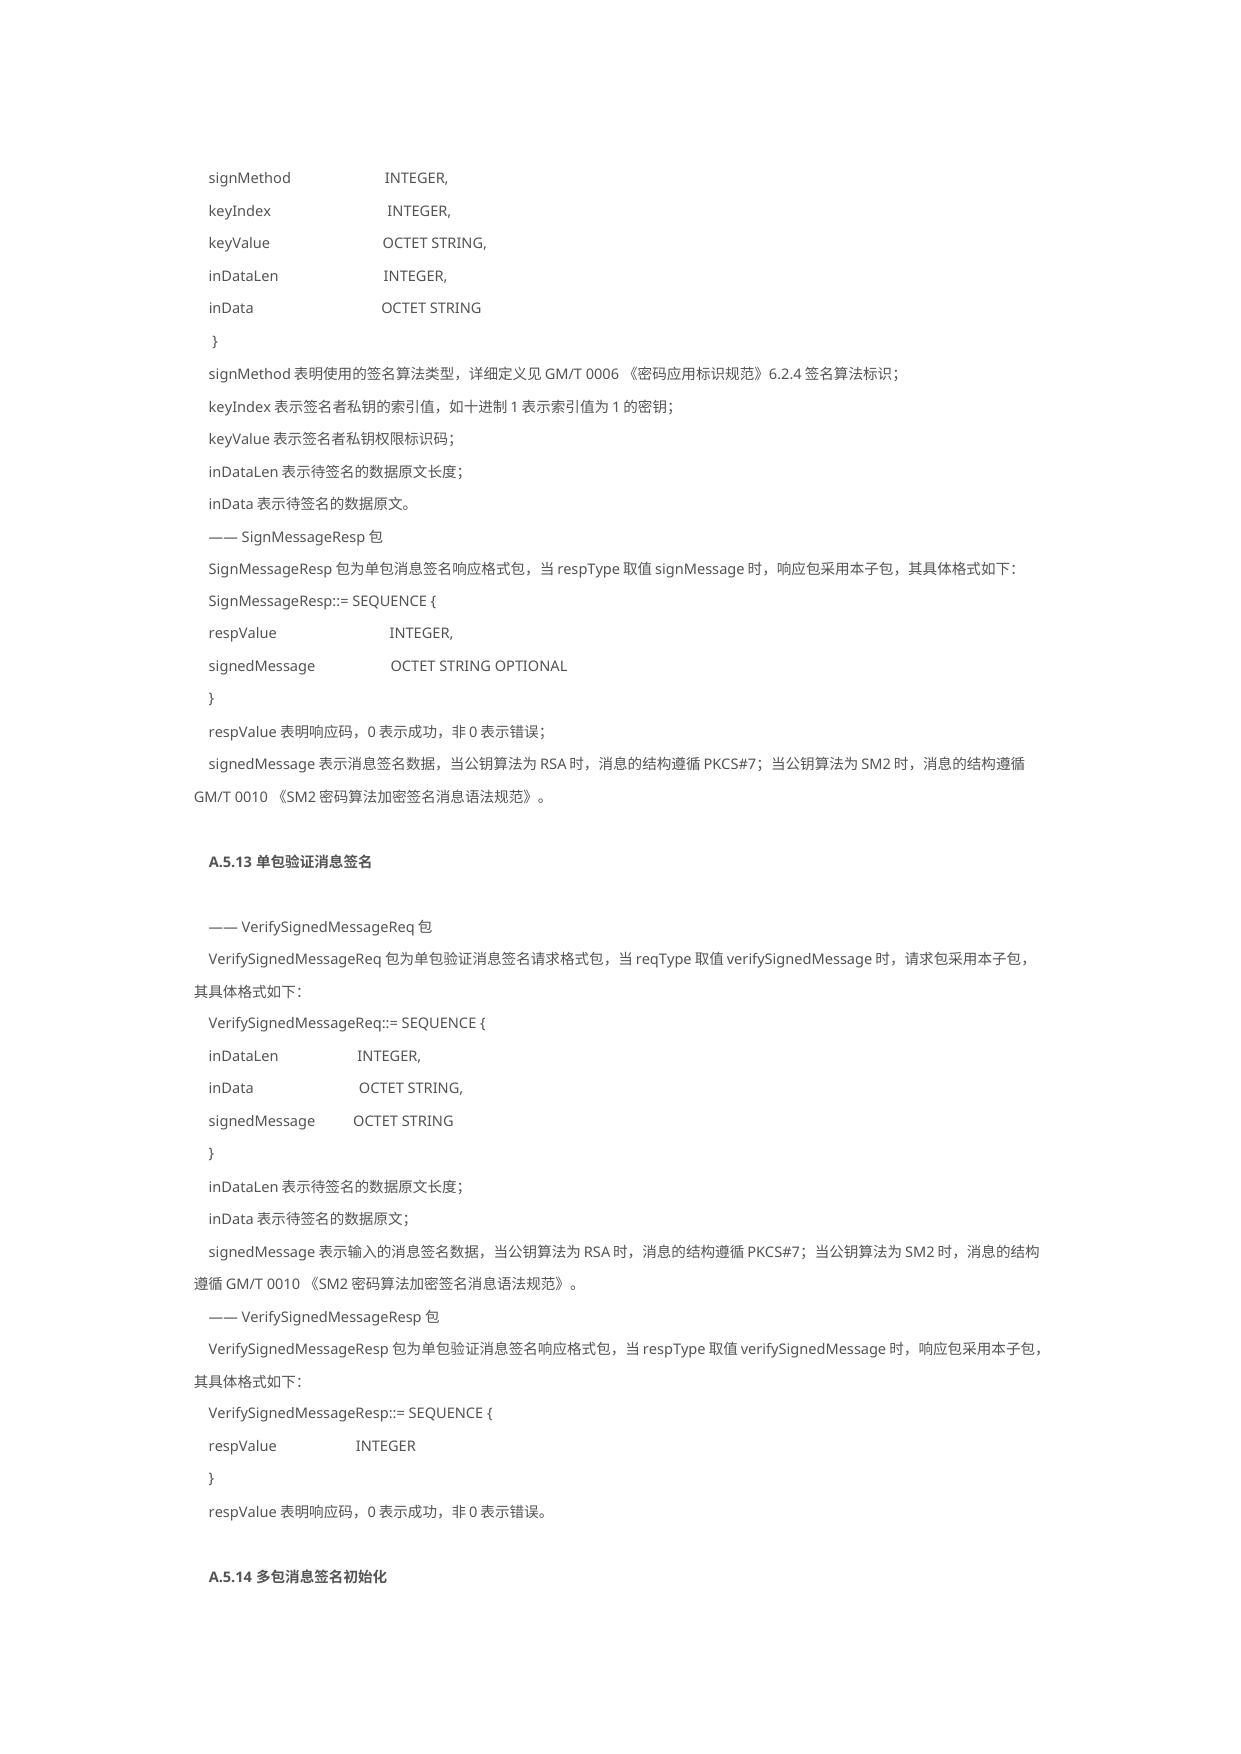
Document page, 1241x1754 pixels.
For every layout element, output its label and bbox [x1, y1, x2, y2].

text [193, 162, 1047, 1592]
